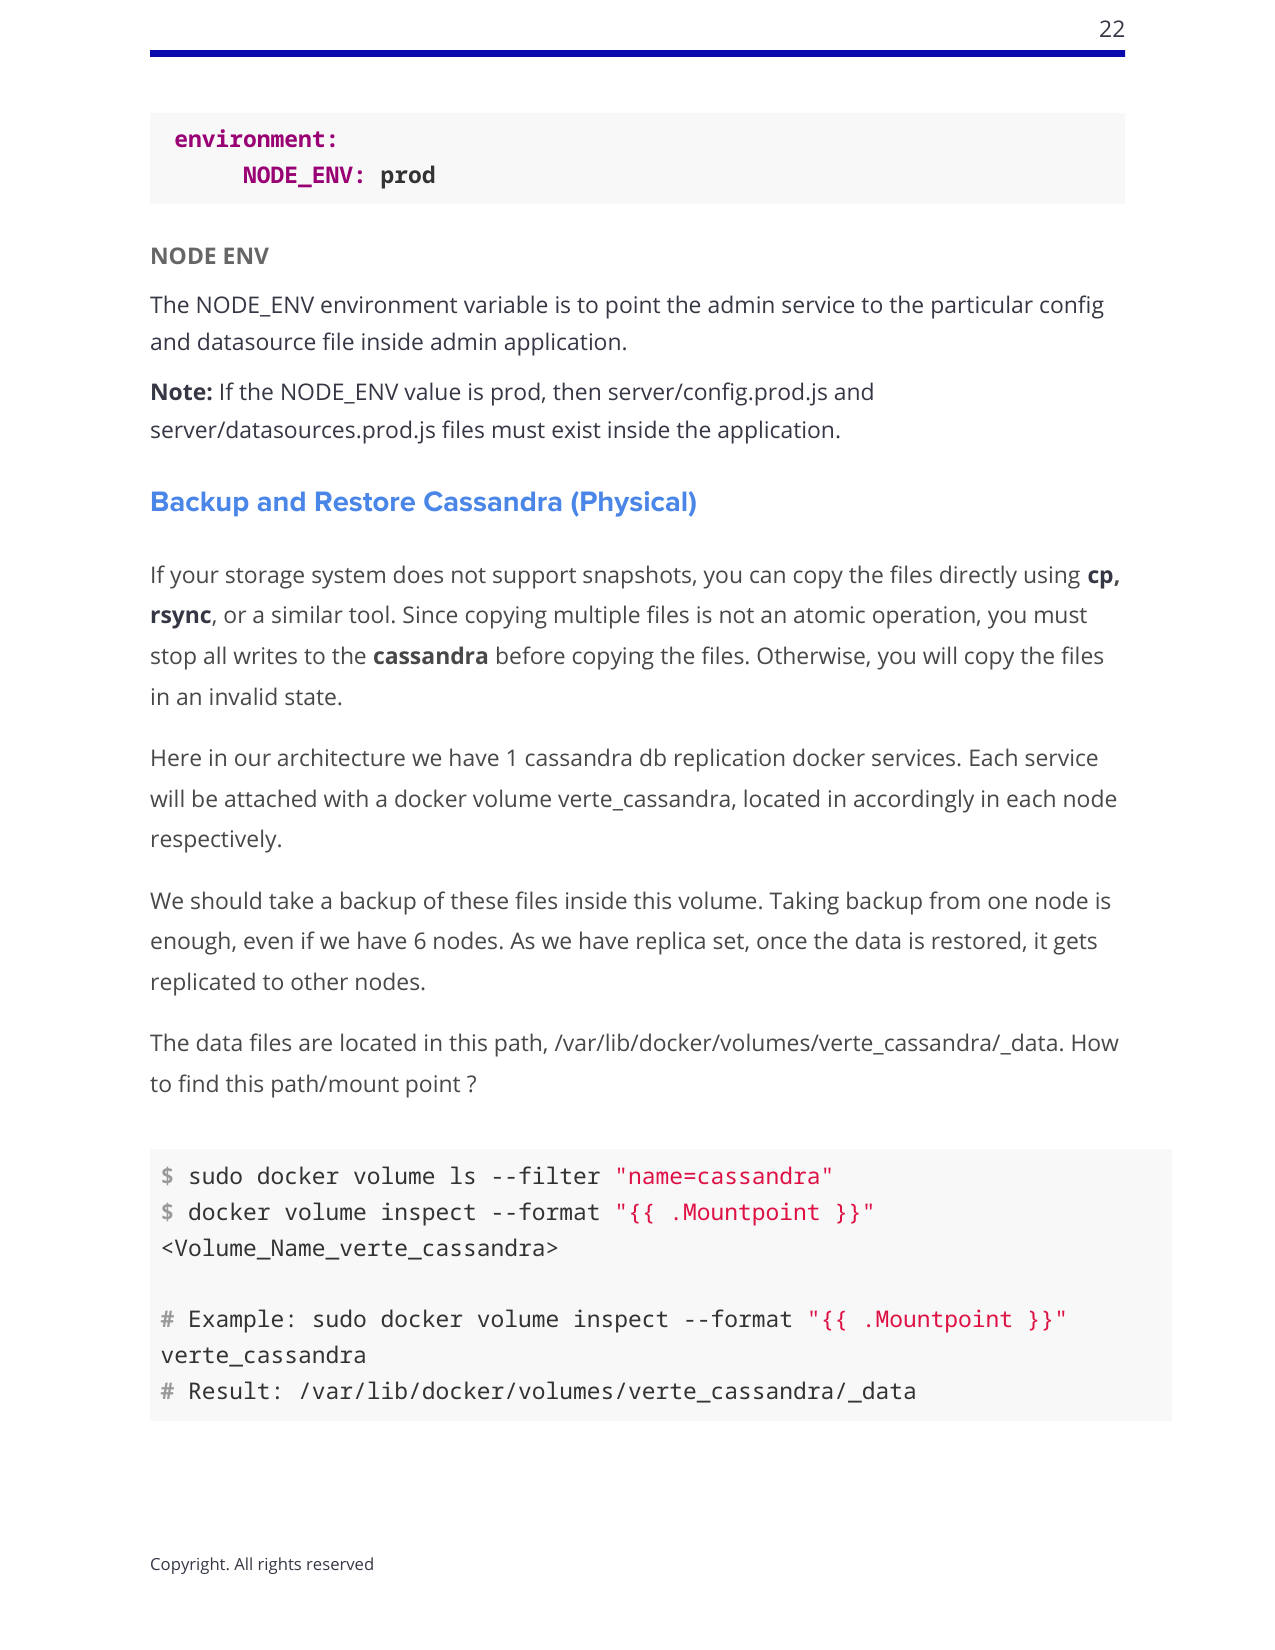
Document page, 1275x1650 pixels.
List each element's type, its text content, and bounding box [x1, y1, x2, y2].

subtitle NODE ENV [150, 240, 1125, 272]
text Note: If the NODE_ENV value is prod, then server/config.prod.js and server/datasources.prod.js files must exist inside the application. [150, 376, 1125, 445]
text The data files are located in this path, /var/lib/docker/volumes/verte_cassandra/_data. How to find this path/mount point ? [150, 1027, 1125, 1099]
text The NODE_ENV environment variable is to point the admin service to the particular config and datasource file inside admin application. [150, 289, 1125, 357]
table_header $ sudo docker volume ls --filter "name=cassandra" $ docker volume inspect --format "{{ .Mountpoint }}" <Volume_Name_verte_cassandra> # Example: sudo docker volume inspect --format "{{ .Mountpoint }}" verte_cassandra # Result: /var/lib/docker/volumes/verte_cassandra/_data [150, 1149, 1172, 1421]
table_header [150, 113, 1125, 204]
text Here in our architecture we have 1 cassandra db replication docker services. Each service will be attached with a docker volume verte_cassandra, located in accordingly in each node respectively. [150, 742, 1125, 854]
text If your storage system does not support snapshots, you can copy the files directly using cp, rsync, or a similar tool. Since copying multiple files is not an atomic operation, you must stop all writes to the cassandra before copying the files. Otherwise, you will copy the files in an invalid state. [150, 559, 1125, 712]
text We should take a backup of these files inside this volume. Taking backup from one node is enough, even if we have 6 nodes. As we have replica set, once the data is restored, it gets replicated to other nodes. [150, 885, 1125, 997]
picture [150, 50, 1125, 57]
subtitle Backup and Restore Cassandra (Physical) [150, 484, 1125, 520]
